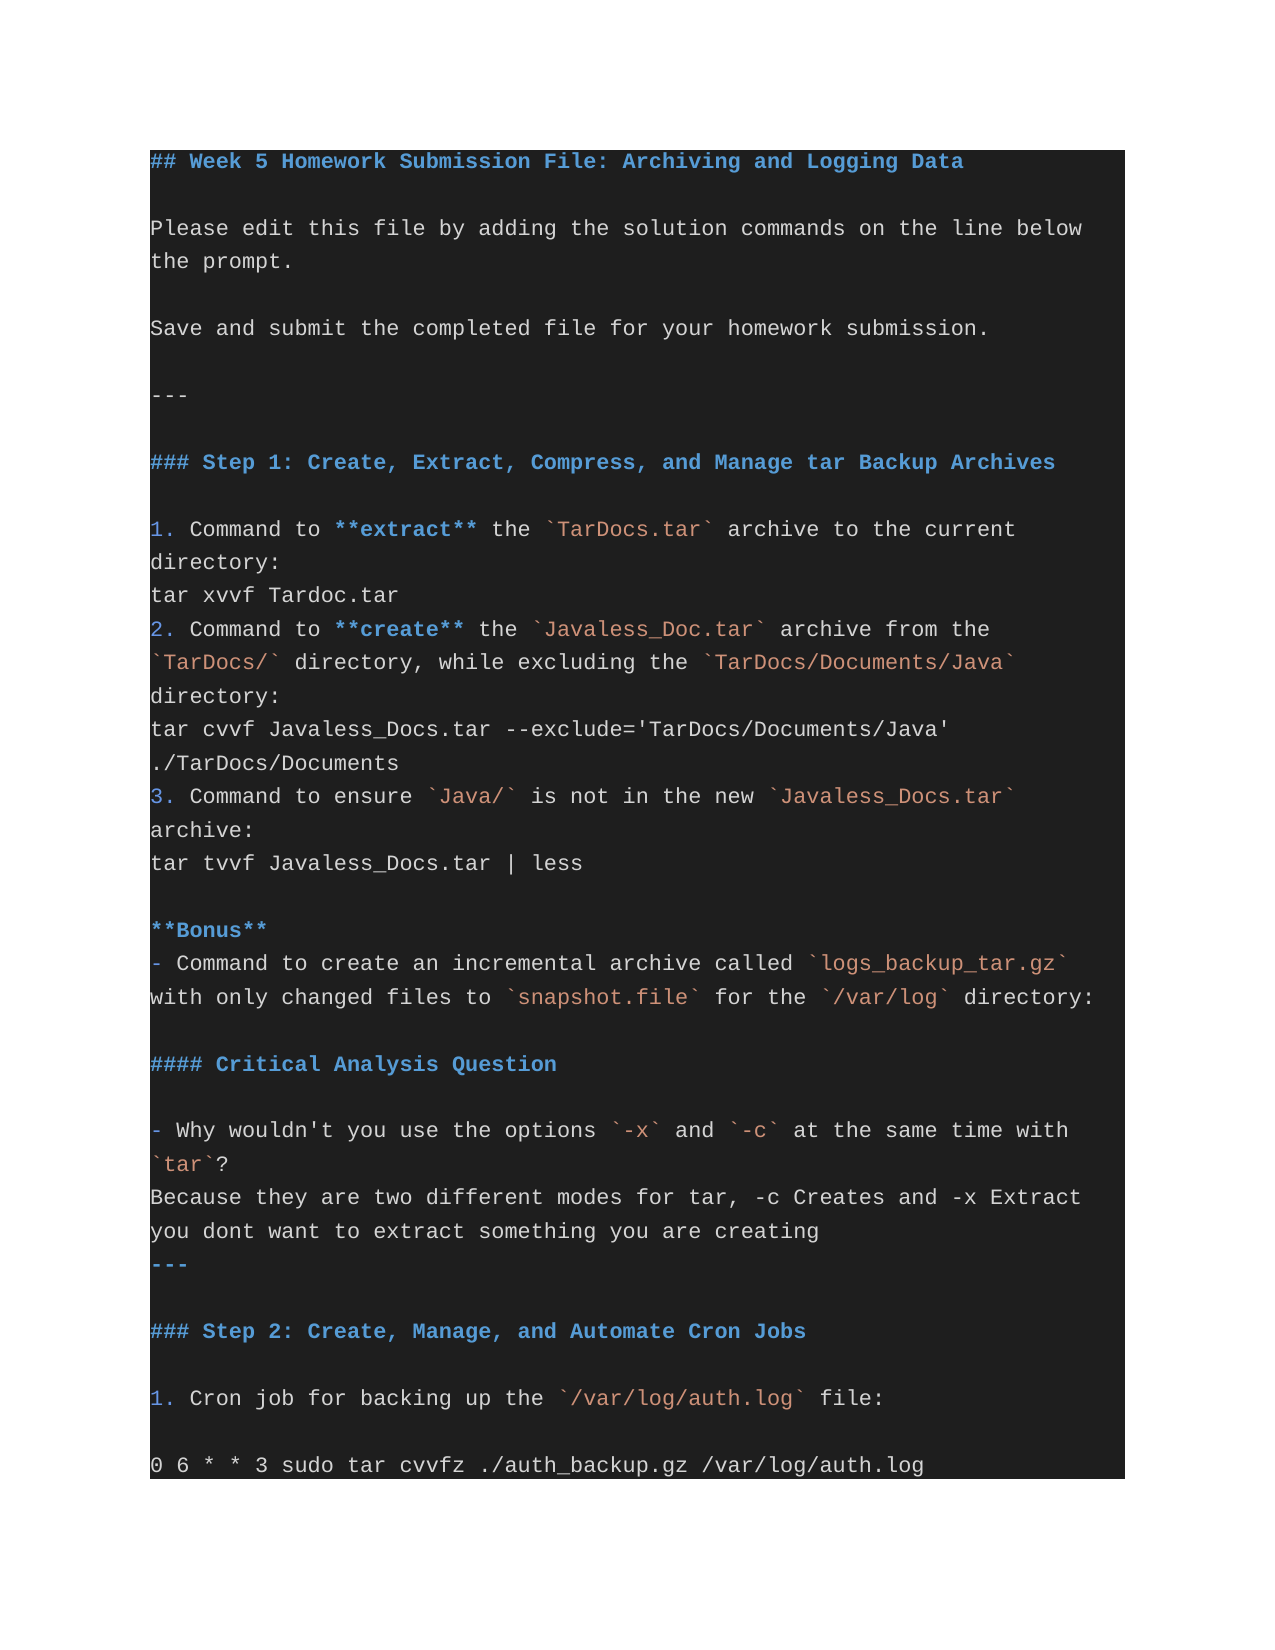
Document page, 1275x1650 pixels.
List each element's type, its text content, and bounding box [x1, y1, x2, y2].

text --- [150, 384, 1125, 409]
text 1. Cron job for backing up the `/var/log/auth.log` file: [150, 1387, 1125, 1412]
text 0 6 * * 3 sudo tar cvvfz ./auth_backup.gz /var/log/auth.log [150, 1454, 1125, 1479]
text ## Week 5 Homework Submission File: Archiving and Logging Data [150, 150, 1125, 175]
text tar xvvf Tardoc.tar [150, 585, 1125, 609]
text ### Step 1: Create, Extract, Compress, and Manage tar Backup Archives [150, 451, 1125, 476]
text tar cvvf Javaless_Docs.tar --exclude='TarDocs/Documents/Java' ./TarDocs/Documents [150, 718, 1125, 777]
text 3. Command to ensure `Java/` is not in the new `Javaless_Docs.tar` archive: [150, 785, 1125, 843]
text Because they are two different modes for tar, -c Creates and -x Extract you dont want to extract something you are creating [150, 1187, 1125, 1245]
text 1. Command to **extract** the `TarDocs.tar` archive to the current directory: [150, 518, 1125, 576]
text - Why wouldn't you use the options `-x` and `-c` at the same time with `tar`? [150, 1120, 1125, 1178]
text tar tvvf Javaless_Docs.tar | less [150, 852, 1125, 877]
text - Command to create an incremental archive called `logs_backup_tar.gz` with only changed files to `snapshot.file` for the `/var/log` directory: [150, 952, 1125, 1011]
text --- [150, 1253, 1125, 1278]
text Please edit this file by adding the solution commands on the line below the prompt. [150, 217, 1125, 275]
text **Bonus** [150, 919, 1125, 944]
text Save and submit the completed file for your homework submission. [150, 317, 1125, 342]
text #### Critical Analysis Question [150, 1053, 1125, 1078]
text 2. Command to **create** the `Javaless_Doc.tar` archive from the `TarDocs/` directory, while excluding the `TarDocs/Documents/Java` directory: [150, 618, 1125, 710]
text ### Step 2: Create, Manage, and Automate Cron Jobs [150, 1320, 1125, 1345]
